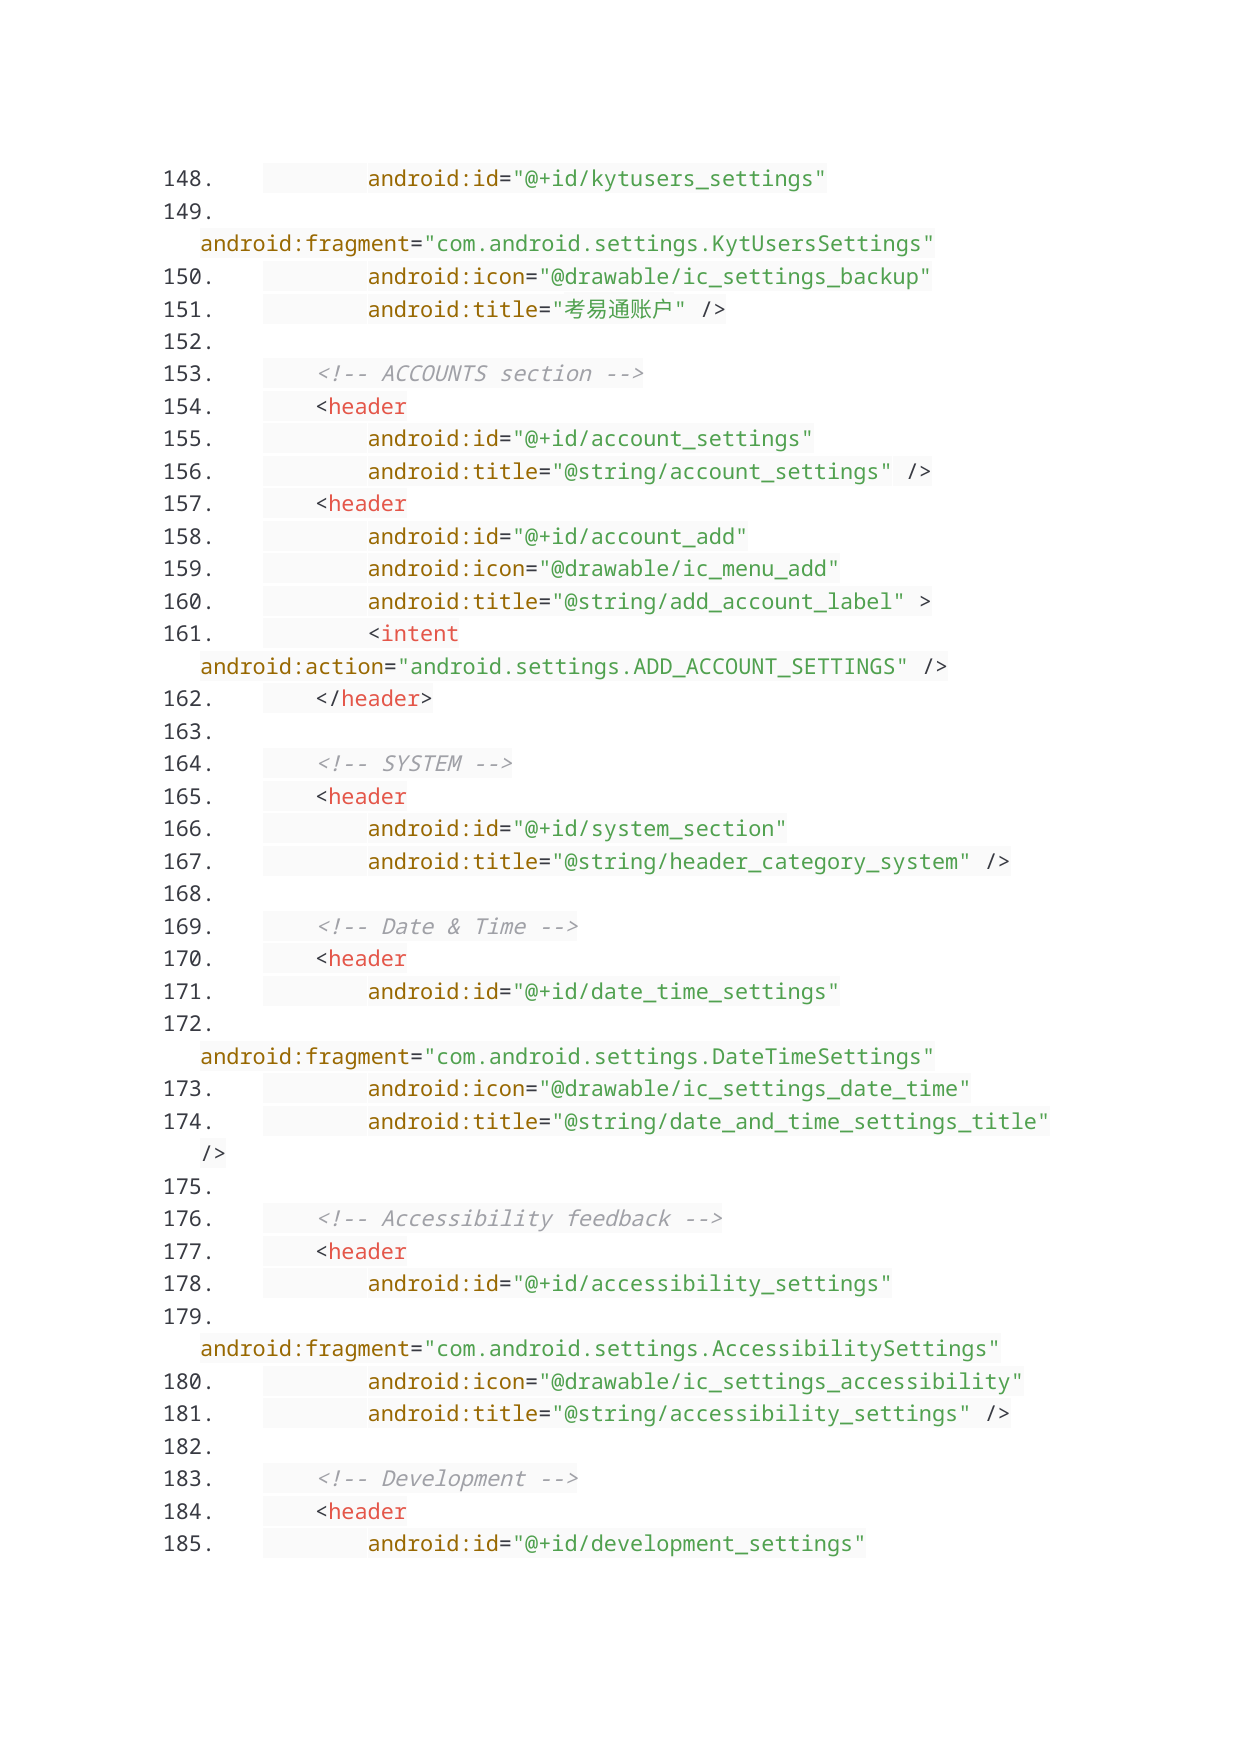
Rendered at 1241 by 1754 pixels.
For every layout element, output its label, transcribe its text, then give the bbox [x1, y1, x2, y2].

list </header> [162, 682, 1053, 714]
list android:title="@string/add_account_label" > [162, 584, 1053, 617]
list android:title="考易通账户" /> [674, 292, 1053, 324]
list android:title="@string/account_settings" /> [162, 454, 1053, 487]
list android:title="@string/date_and_time_settings_title" /> [162, 1104, 1053, 1169]
list <header [162, 942, 1053, 974]
list android:id="@+id/kytusers_settings" [162, 162, 1053, 194]
list android:icon="@drawable/ic_settings_date_time" [162, 1072, 1053, 1104]
list android:id="@+id/accessibility_settings" [162, 1267, 1053, 1299]
list android:icon="@drawable/ic_settings_accessibility" [162, 1364, 1053, 1397]
list android:id="@+id/system_section" [162, 812, 1053, 844]
list <header [162, 779, 1053, 812]
list android:icon="@drawable/ic_menu_add" [162, 552, 1053, 584]
list <!-- Date & Time --> [162, 909, 1053, 942]
list <!-- Development --> [162, 1462, 1053, 1494]
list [162, 259, 1053, 292]
list <header [162, 1234, 1053, 1267]
list android:title="@string/header_category_system" /> [162, 844, 1053, 877]
list <!-- Accessibility feedback --> [162, 1202, 1053, 1234]
list android:fragment="com.android.settings.AccessibilitySettings" [162, 1299, 1053, 1364]
list <header [162, 1494, 1053, 1527]
list android:fragment="com.android.settings.KytUsersSettings" [162, 194, 1053, 259]
list android:id="@+id/development_settings" [162, 1527, 1053, 1559]
list android:id="@+id/date_time_settings" [162, 974, 1053, 1007]
list android:title="考易通账户" /> [162, 292, 564, 324]
list android:title="@string/accessibility_settings" /> [162, 1397, 1053, 1429]
list <!-- ACCOUNTS section --> [162, 357, 1053, 389]
list <header [162, 487, 1053, 519]
list <intent android:action="android.settings.ADD_ACCOUNT_SETTINGS" /> [162, 617, 1053, 682]
list <header [162, 389, 1053, 422]
list android:id="@+id/account_add" [162, 519, 1053, 552]
list android:id="@+id/account_settings" [162, 422, 1053, 454]
list android:fragment="com.android.settings.DateTimeSettings" [162, 1007, 1053, 1072]
list <!-- SYSTEM --> [162, 747, 1053, 779]
